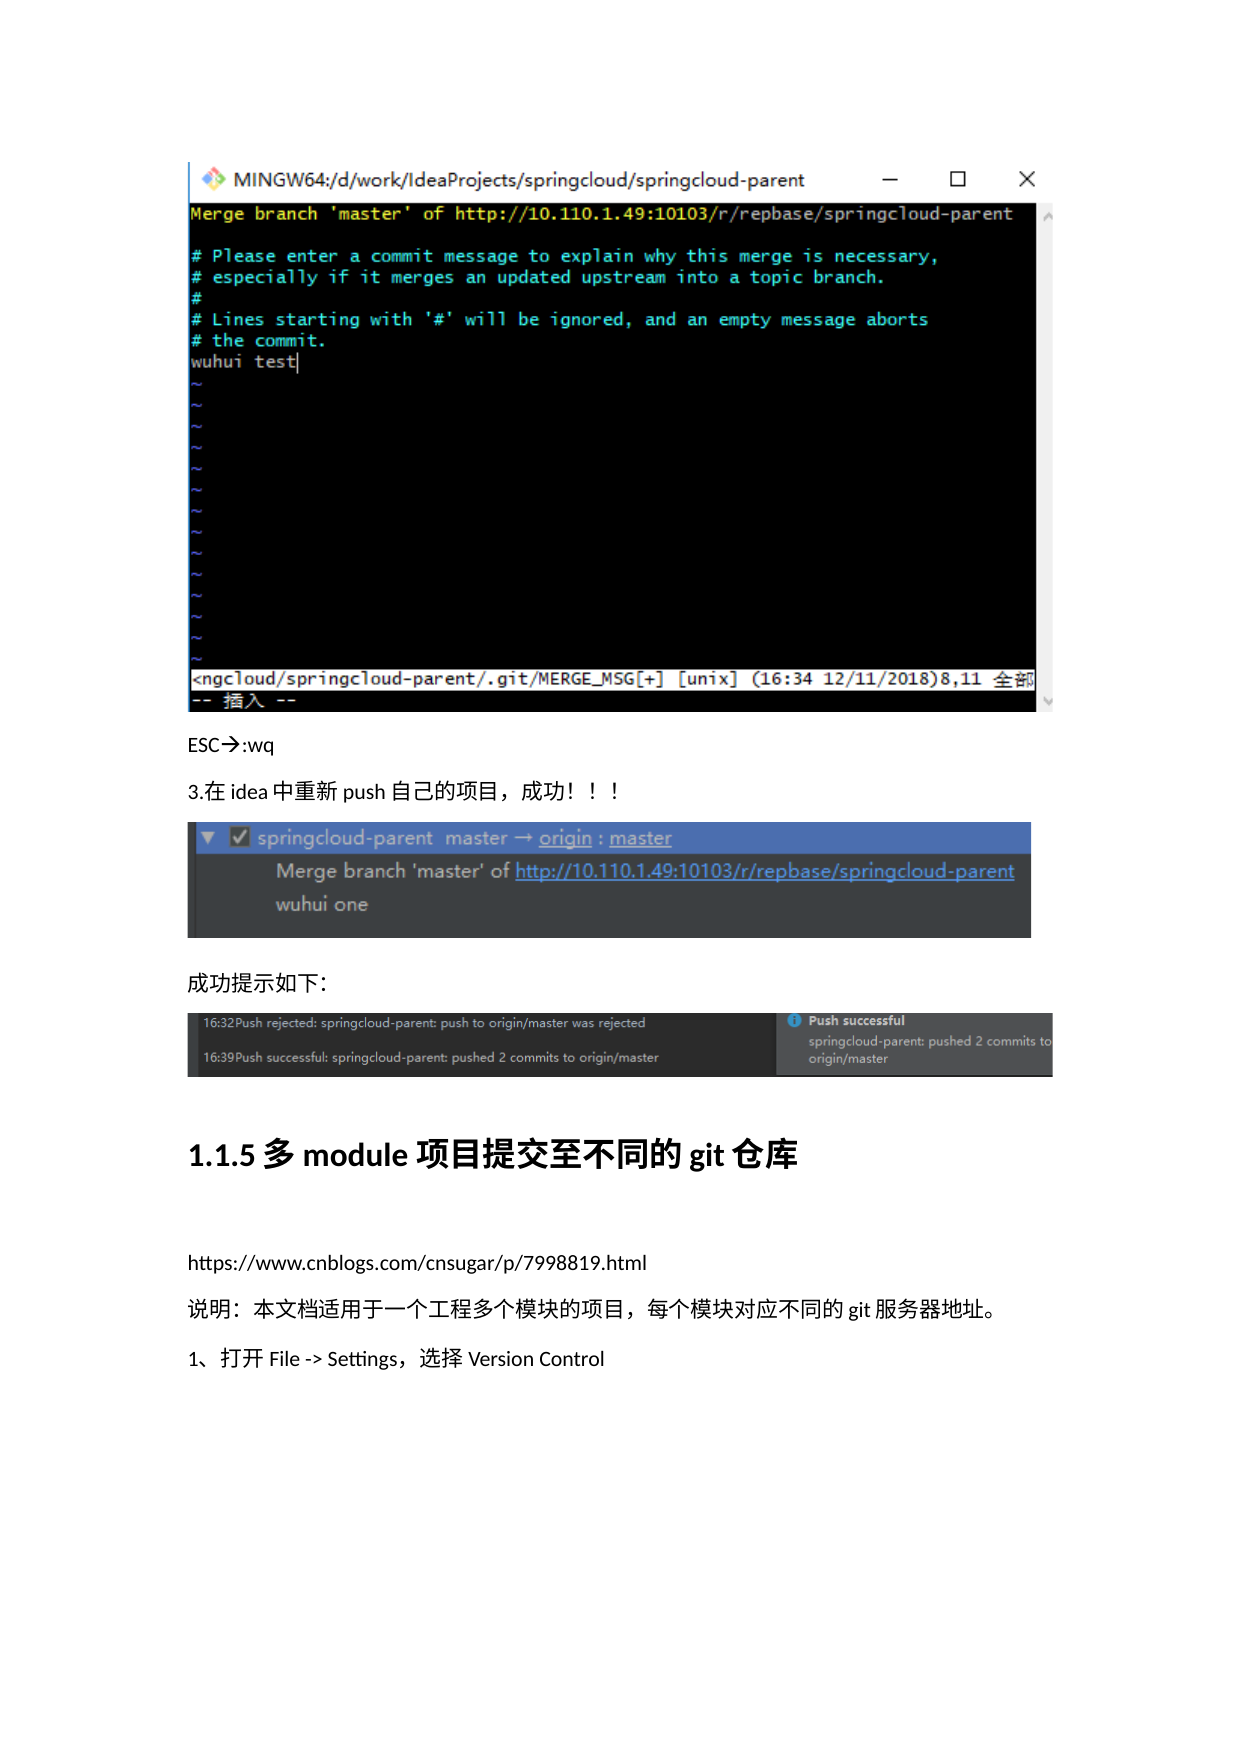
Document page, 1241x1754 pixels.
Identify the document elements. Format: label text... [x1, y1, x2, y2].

text 成功提示如下： [187, 965, 1053, 998]
text https://www.cnblogs.com/cnsugar/p/7998819.html [187, 1246, 1053, 1279]
text ESC:wq [187, 728, 1053, 760]
picture [187, 822, 1032, 938]
text 1、打开 File -> Settings，选择 Version Control [187, 1340, 1053, 1373]
picture [187, 162, 1053, 712]
text 说明：本文档适用于一个工程多个模块的项目，每个模块对应不同的git服务器地址。 [187, 1292, 1053, 1324]
text 3.在idea中重新push自己的项目，成功！！！ [187, 774, 1053, 806]
subtitle 多module 项目提交至不同的git仓库 [187, 1119, 1053, 1184]
picture [187, 1013, 1053, 1077]
